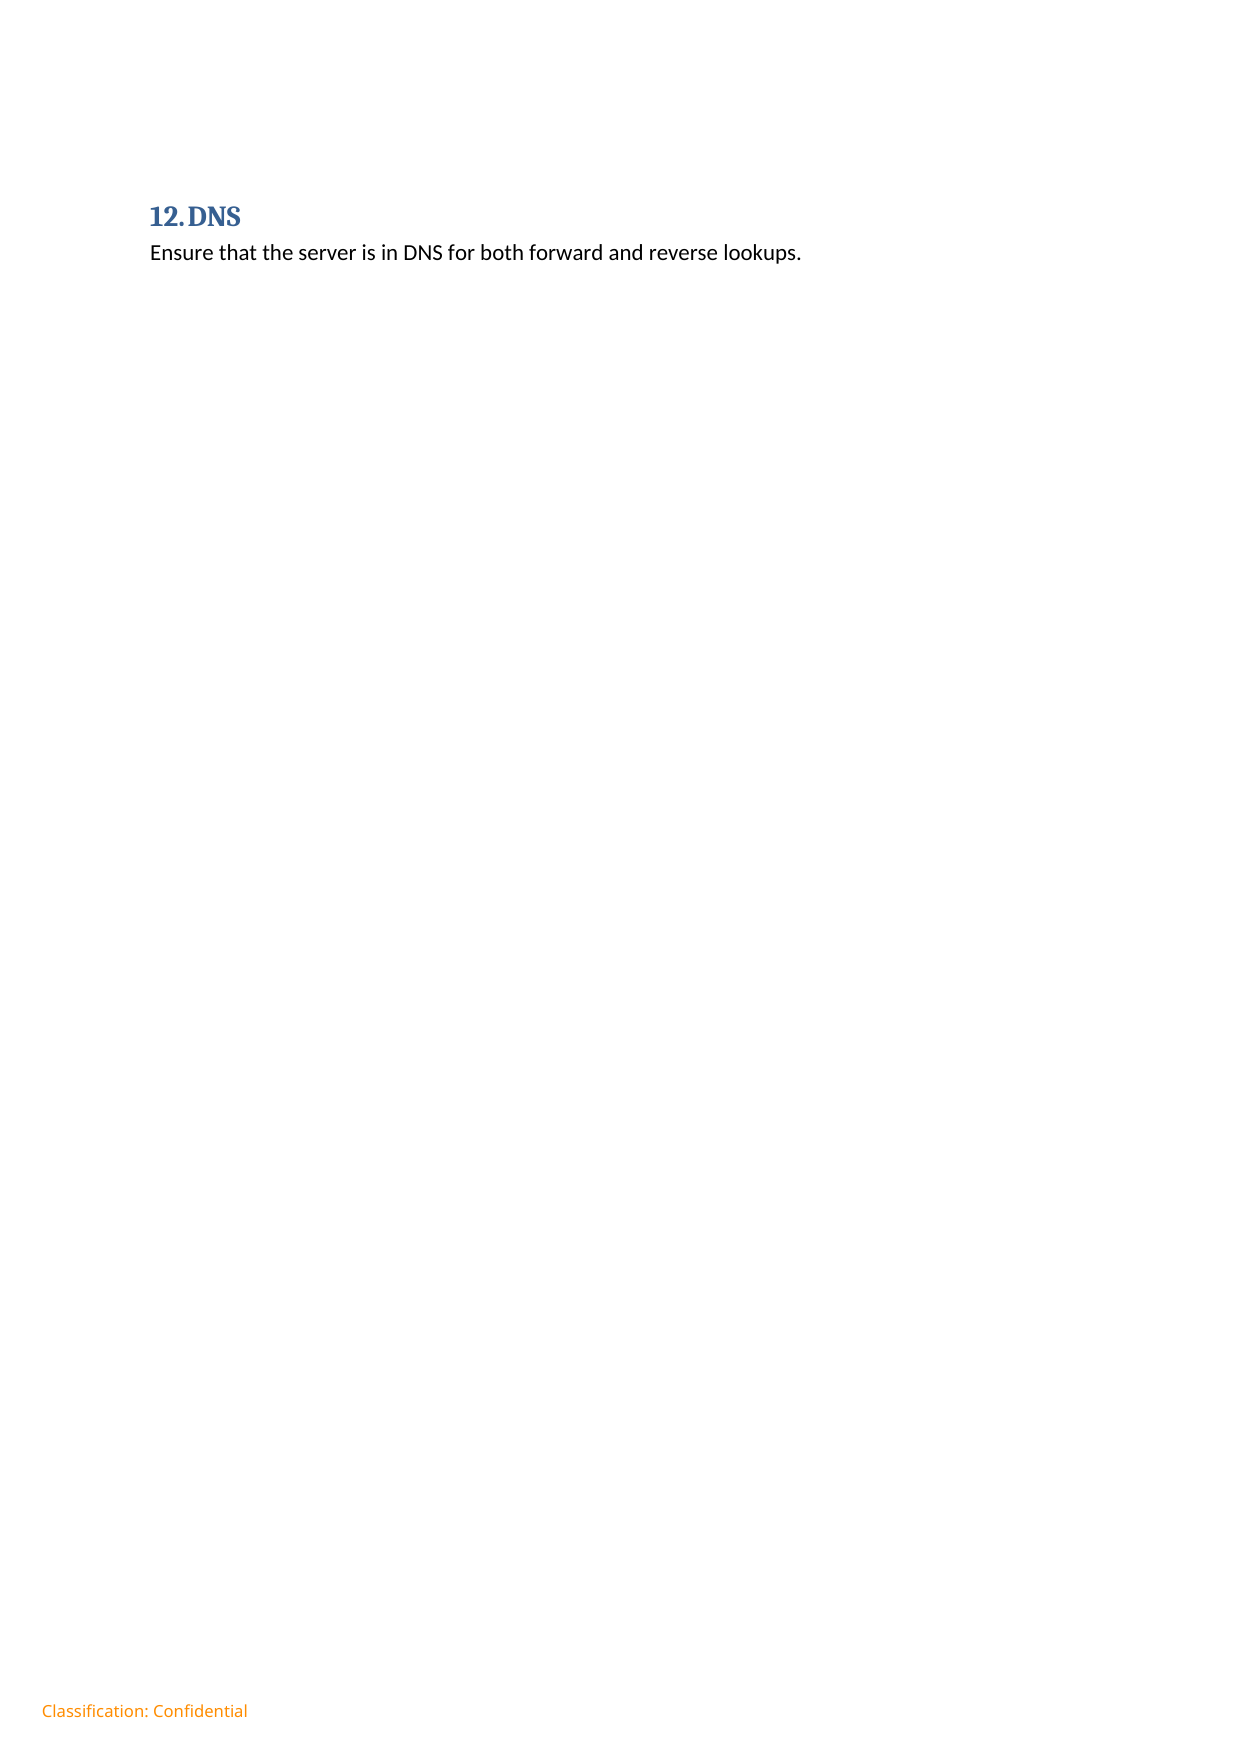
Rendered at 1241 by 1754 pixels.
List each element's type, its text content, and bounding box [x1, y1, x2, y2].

text Ensure that the server is in DNS for both forward and reverse lookups. [150, 238, 1090, 267]
subtitle DNS [150, 200, 1090, 233]
